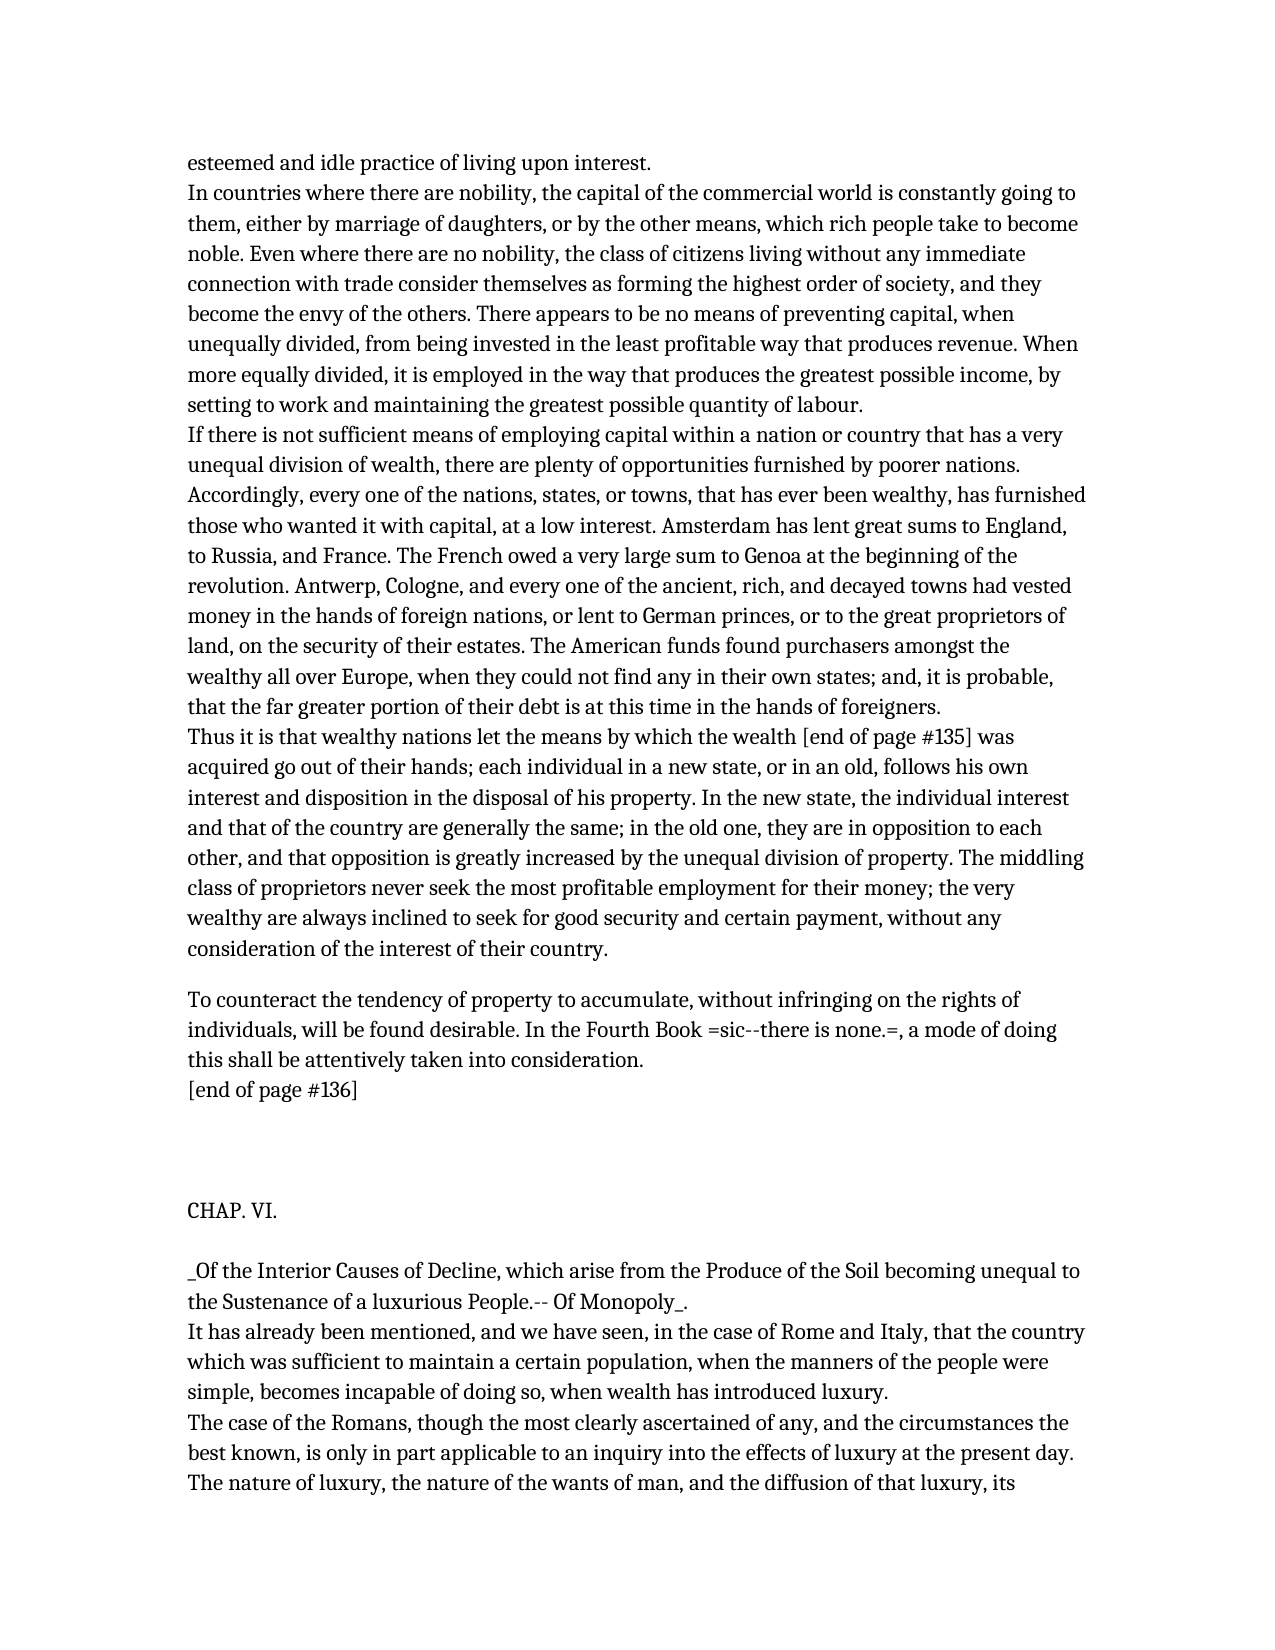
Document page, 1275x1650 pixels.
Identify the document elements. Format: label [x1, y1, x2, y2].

text [187, 150, 1087, 962]
text [187, 986, 1087, 1496]
